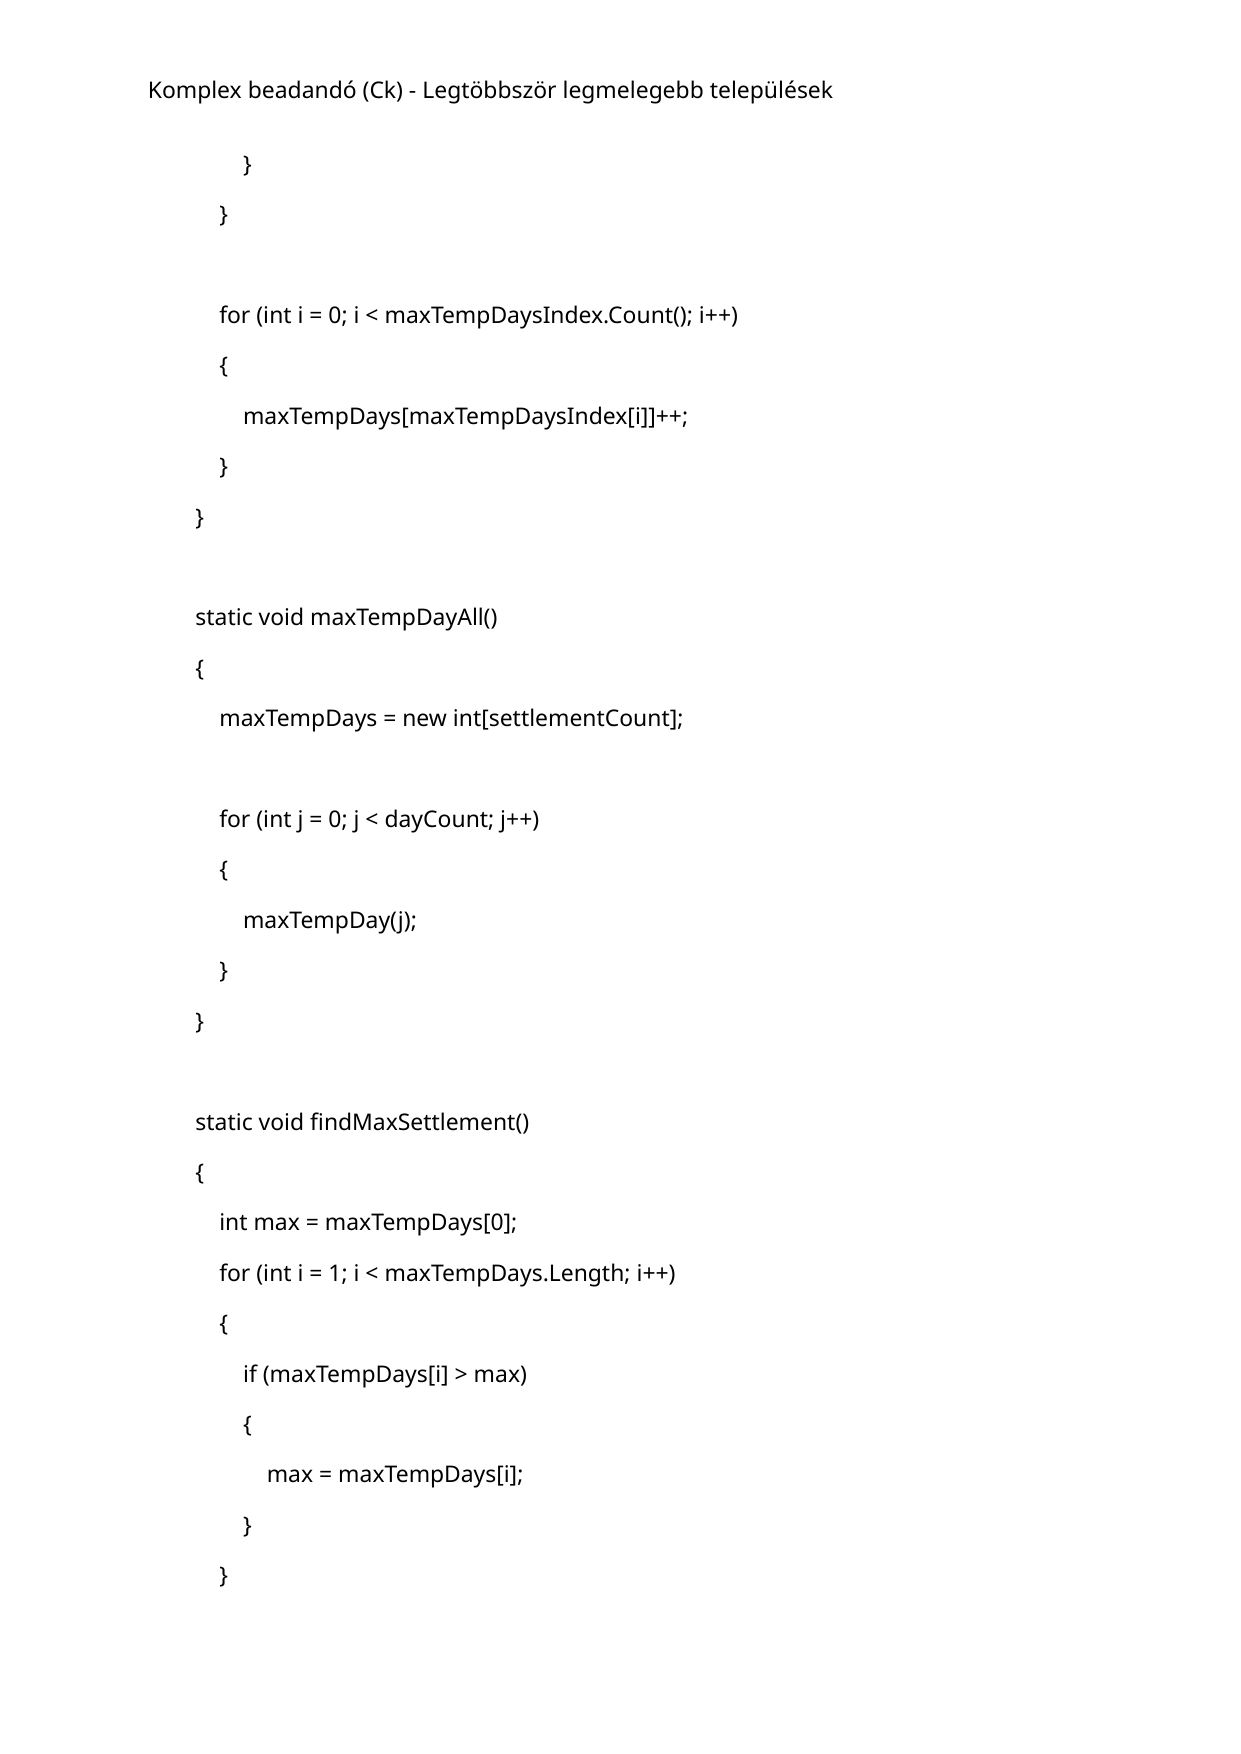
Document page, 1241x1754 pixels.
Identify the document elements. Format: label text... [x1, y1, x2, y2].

text } [148, 1005, 1093, 1036]
text { [148, 1408, 1093, 1439]
text maxTempDays[maxTempDaysIndex[i]]++; [148, 400, 1093, 431]
text { [148, 349, 1093, 381]
text for (int i = 1; i < maxTempDays.Length; i++) [148, 1257, 1093, 1288]
text int max = maxTempDays[0]; [148, 1206, 1093, 1238]
text } [148, 148, 1093, 179]
text } [148, 501, 1093, 532]
text { [148, 853, 1093, 885]
text { [148, 652, 1093, 683]
text for (int j = 0; j < dayCount; j++) [148, 803, 1093, 834]
text { [148, 1156, 1093, 1187]
text } [148, 1509, 1093, 1540]
text } [148, 954, 1093, 986]
text static void maxTempDayAll() [148, 601, 1093, 633]
text for (int i = 0; i < maxTempDaysIndex.Count(); i++) [148, 299, 1093, 330]
text max = maxTempDays[i]; [148, 1458, 1093, 1490]
text maxTempDay(j); [148, 904, 1093, 935]
text static void findMaxSettlement() [148, 1106, 1093, 1137]
text } [148, 198, 1093, 229]
text maxTempDays = new int[settlementCount]; [148, 702, 1093, 733]
text } [148, 1559, 1093, 1591]
text if (maxTempDays[i] > max) [148, 1358, 1093, 1389]
text } [148, 450, 1093, 481]
text { [148, 1307, 1093, 1338]
